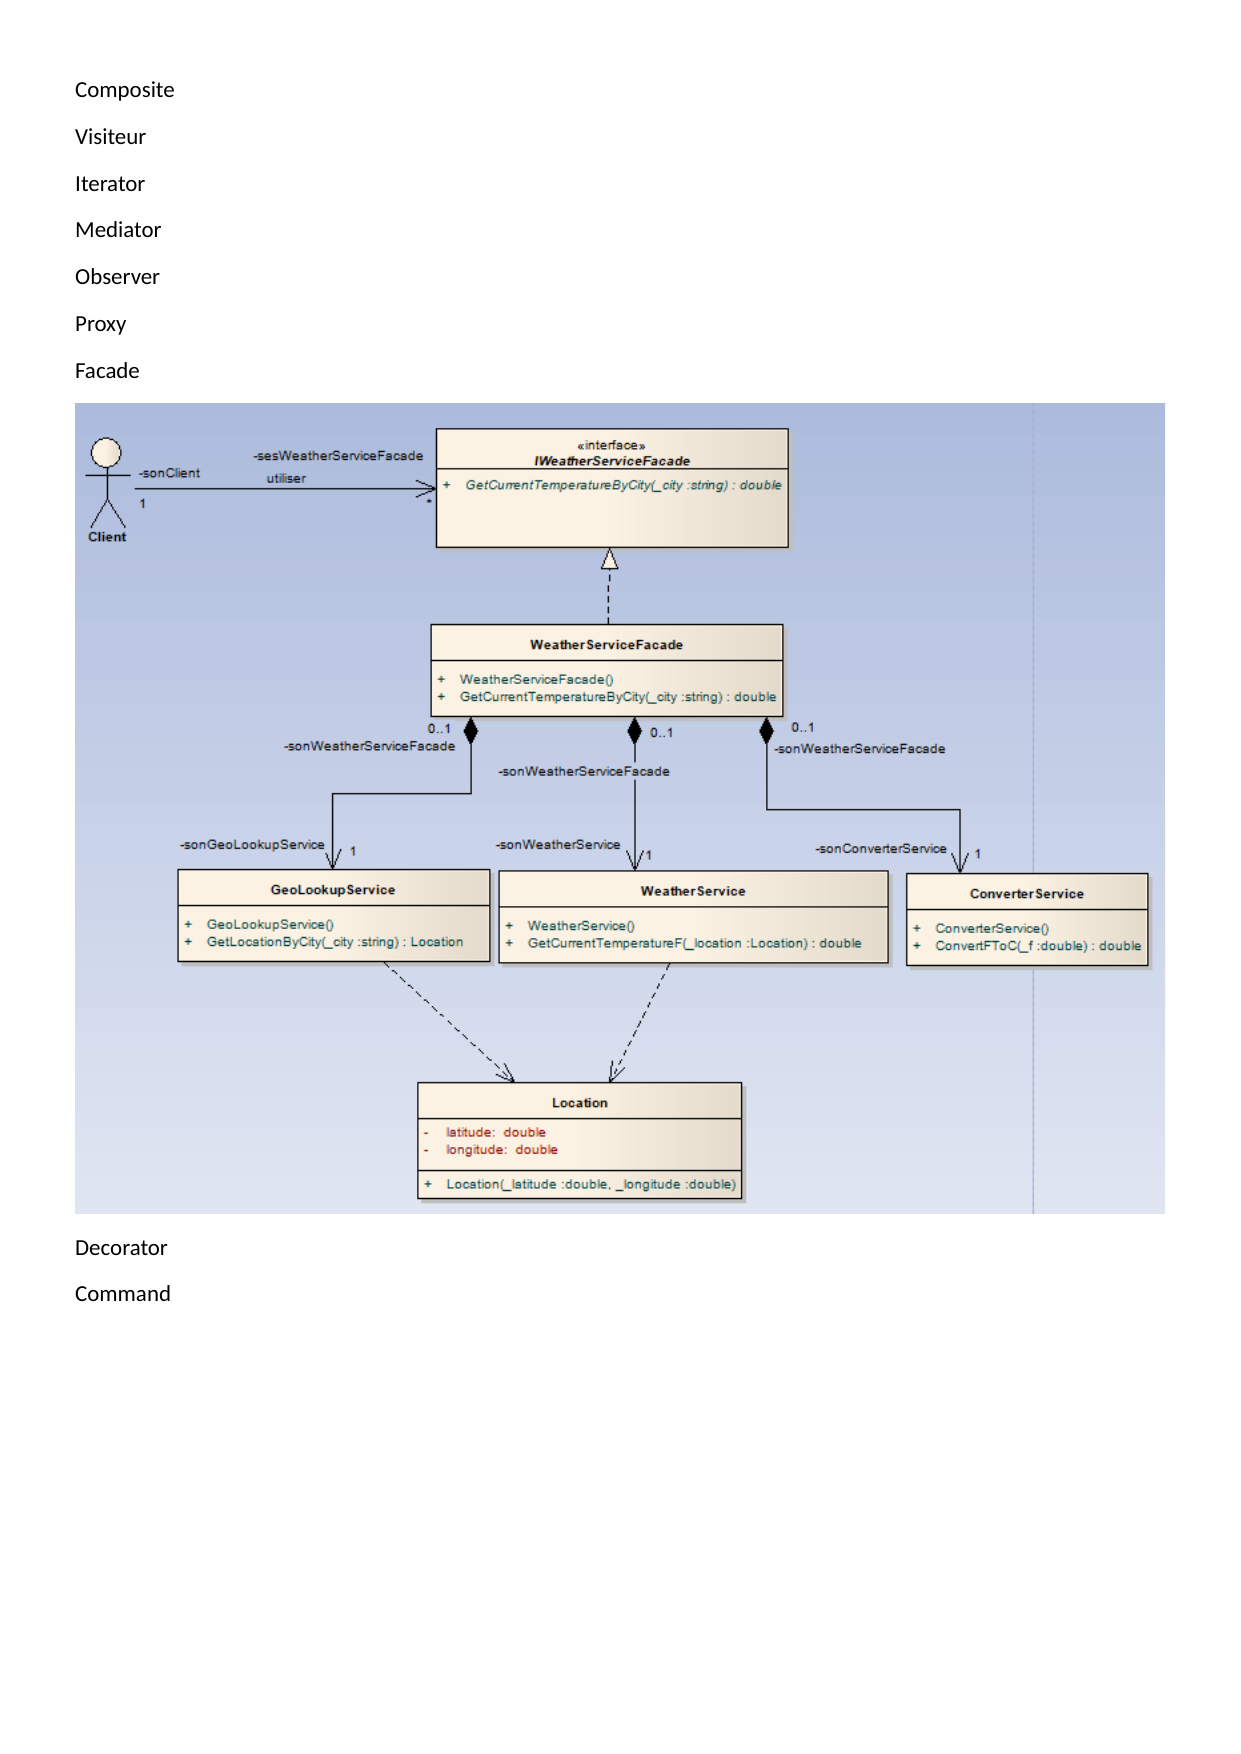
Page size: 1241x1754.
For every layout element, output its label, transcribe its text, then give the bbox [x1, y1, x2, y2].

text Decorator [75, 1233, 1165, 1261]
text Iterator [75, 169, 1165, 197]
text Mediator [75, 216, 1165, 244]
text Facade [75, 356, 1165, 384]
text Composite [75, 75, 1165, 103]
text Command [75, 1279, 1165, 1308]
text Observer [75, 262, 1165, 291]
text Visiteur [75, 122, 1165, 150]
picture [75, 403, 1166, 1214]
text Proxy [75, 309, 1165, 337]
